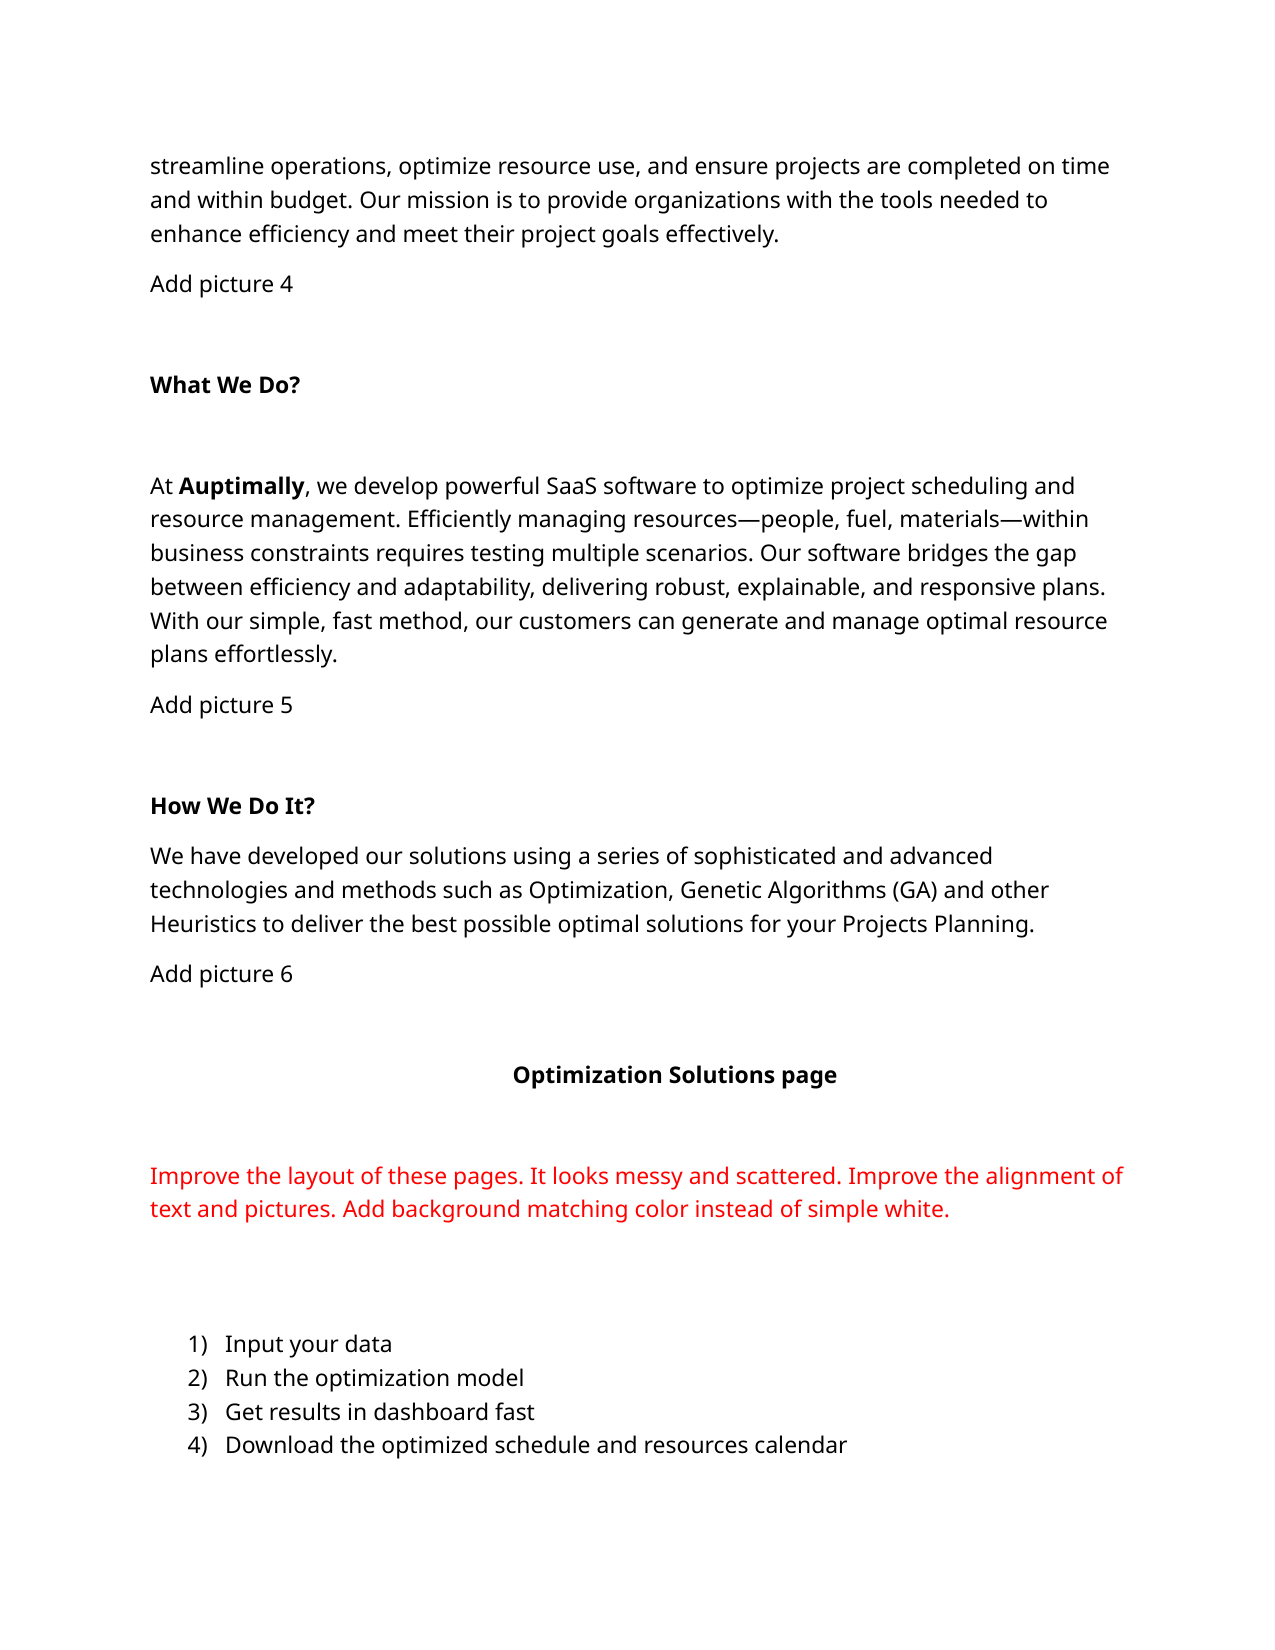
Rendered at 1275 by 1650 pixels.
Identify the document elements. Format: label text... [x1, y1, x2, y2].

text How We Do It? [150, 789, 1125, 821]
text What We Do? [150, 369, 1125, 400]
text Optimization Solutions page [150, 1059, 1125, 1090]
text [150, 150, 1125, 249]
text At Auptimally, we develop powerful SaaS software to optimize project scheduling and resource management. Efficiently managing resources—people, fuel, materials—within business constraints requires testing multiple scenarios. Our software bridges the gap between efficiency and adaptability, delivering robust, explainable, and responsive plans. With our simple, fast method, our customers can generate and manage optimal resource plans effortlessly. [150, 469, 1125, 669]
text Add picture 5 [150, 689, 1125, 720]
text We have developed our solutions using a series of sophisticated and advanced technologies and methods such as Optimization, Genetic Algorithms (GA) and other Heuristics to deliver the best possible optimal solutions for your Projects Planning. [150, 840, 1125, 939]
list Get results in dashboard fast [187, 1395, 1125, 1427]
list Run the optimization model [187, 1362, 1125, 1393]
text Add picture 4 [150, 268, 1125, 299]
list Input your data [187, 1328, 1125, 1359]
text Add picture 6 [150, 958, 1125, 989]
list Download the optimized schedule and resources calendar [187, 1429, 1125, 1460]
text Improve the layout of these pages. It looks messy and scattered. Improve the alignment of text and pictures. Add background matching color instead of simple white. [150, 1159, 1125, 1224]
